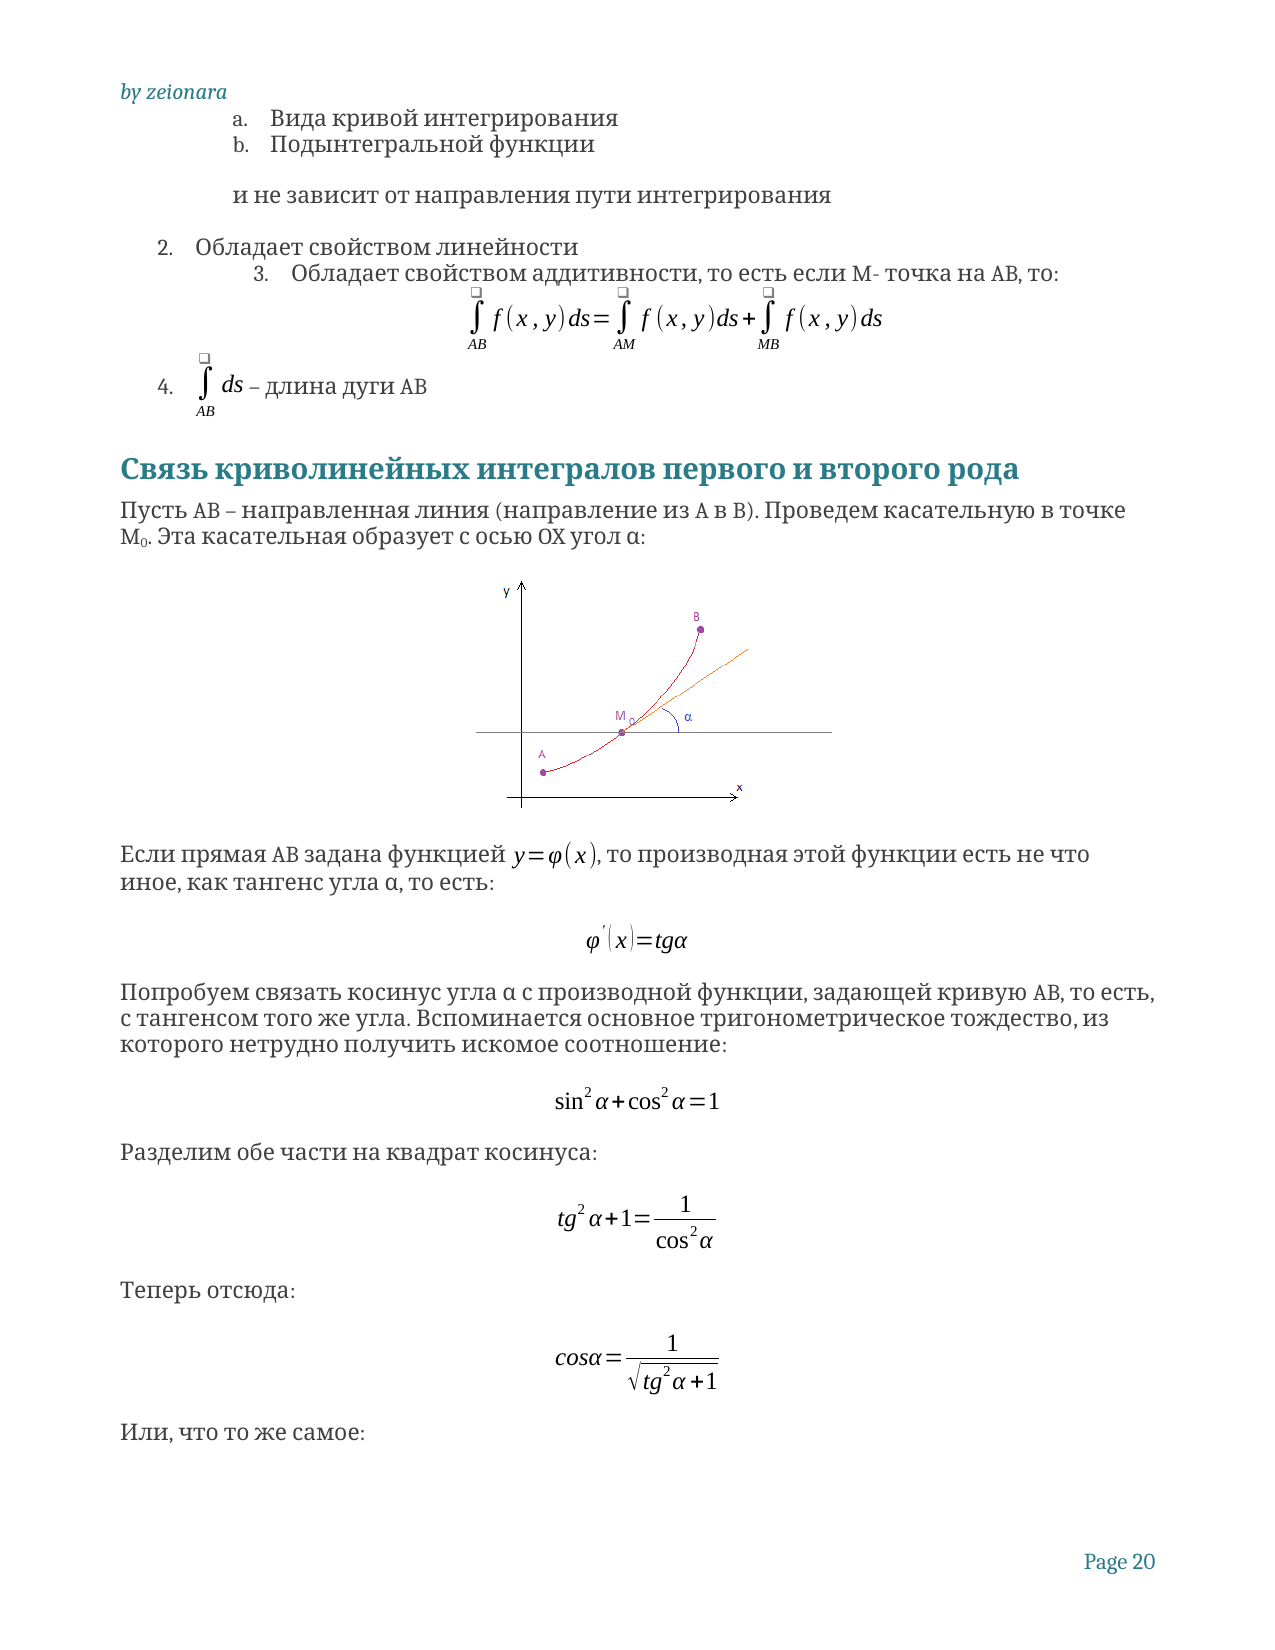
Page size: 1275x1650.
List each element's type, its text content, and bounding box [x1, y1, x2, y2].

text и не зависит от направления пути интегрирования [232, 183, 1155, 209]
subtitle Связь криволинейных интегралов первого и второго рода [120, 453, 1155, 487]
text Теперь отсюда: [120, 1278, 1155, 1305]
text Разделим обе части на квадрат косинуса: [120, 1139, 1155, 1166]
list – длина дуги AB [157, 354, 1155, 420]
text Пусть AB – направленная линия (направление из A в B). Проведем касательную в точке M0. Эта касательная образует с осью OX угол α: [120, 497, 1155, 550]
list Вида кривой интегрирования [232, 106, 1155, 132]
text Попробуем связать косинус угла α с производной функции, задающей кривую AB, то есть, с тангенсом того же угла. Вспоминается основное тригонометрическое тождество, из которого нетрудно получить искомое соотношение: [120, 979, 1155, 1058]
list Обладает свойством линейности [157, 234, 1155, 261]
list Подынтегральной функции [232, 132, 1155, 158]
picture [120, 575, 1155, 816]
list Обладает свойством аддитивности, то есть если M- точка на AB, то: [157, 261, 1155, 354]
text Если прямая AB задана функцией , то производная этой функции есть не что иное, как тангенс угла α, то есть: [120, 840, 1155, 897]
text Или, что то же самое: [120, 1420, 1155, 1446]
